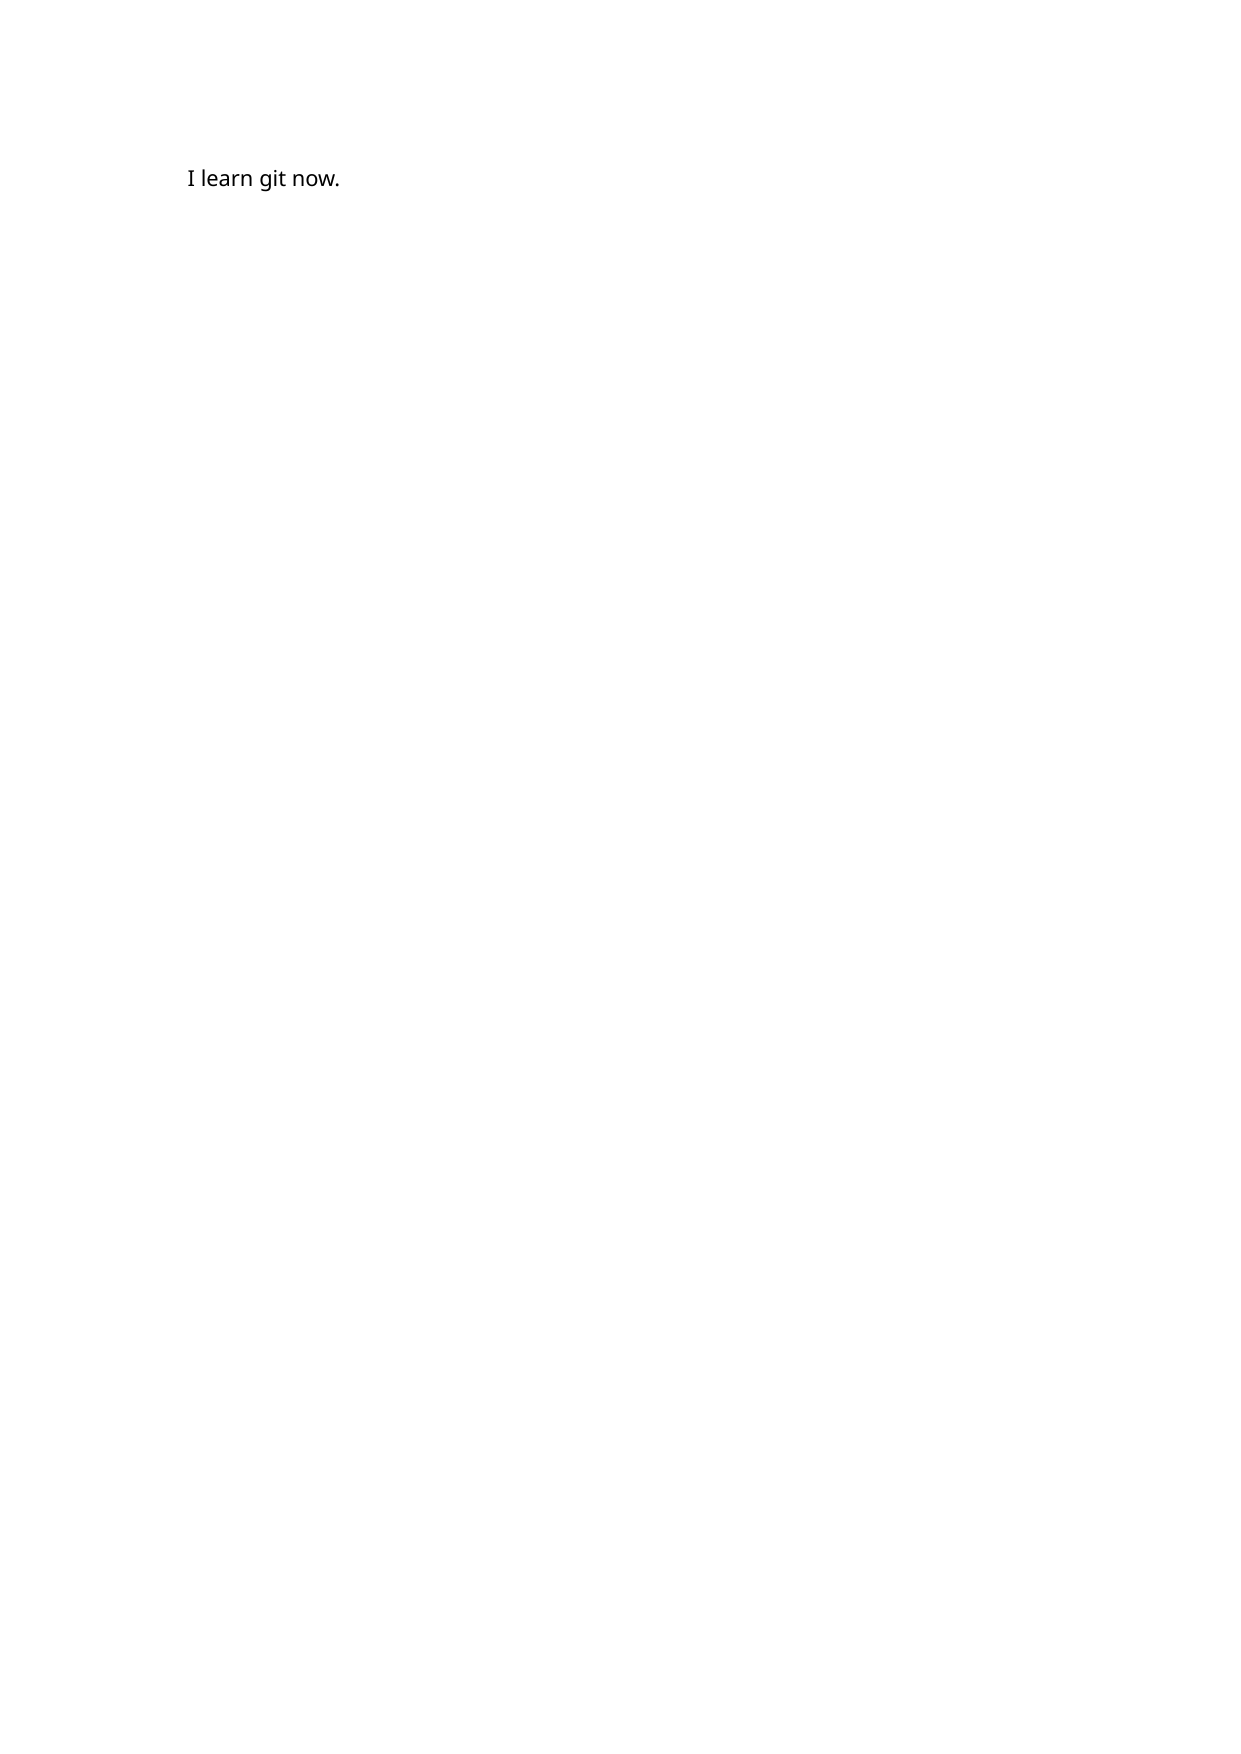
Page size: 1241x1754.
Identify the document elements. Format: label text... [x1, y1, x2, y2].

text I learn git now. [187, 162, 1053, 194]
